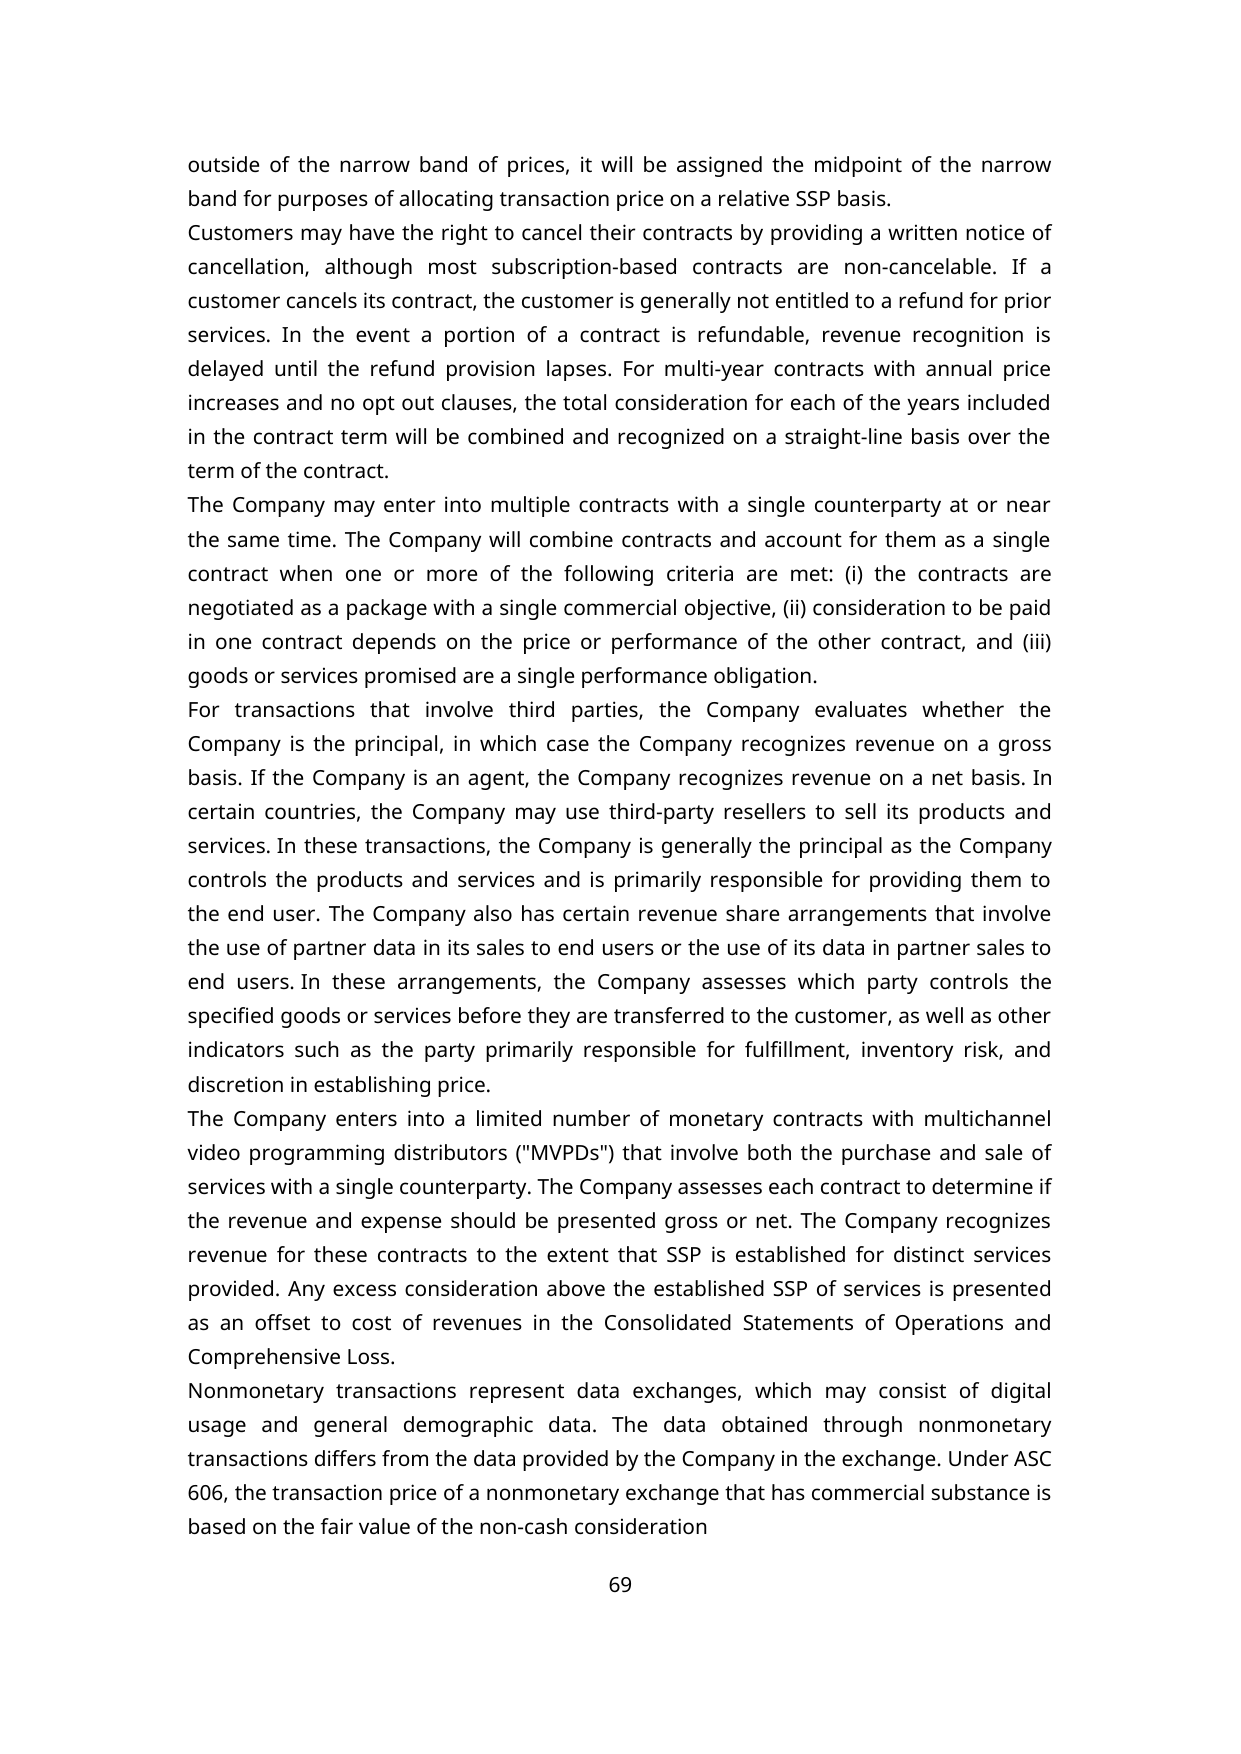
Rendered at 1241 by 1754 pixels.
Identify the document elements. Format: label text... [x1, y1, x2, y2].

text The Company enters into a limited number of monetary contracts with multichannel video programming distributors ("MVPDs") that involve both the purchase and sale of services with a single counterparty. The Company assesses each contract to determine if the revenue and expense should be presented gross or net. The Company recognizes revenue for these contracts to the extent that SSP is established for distinct services provided. Any excess consideration above the established SSP of services is presented as an offset to cost of revenues in the Consolidated Statements of Operations and Comprehensive Loss. [187, 1104, 1053, 1371]
text The Company may enter into multiple contracts with a single counterparty at or near the same time. The Company will combine contracts and account for them as a single contract when one or more of the following criteria are met: (i) the contracts are negotiated as a package with a single commercial objective, (ii) consideration to be paid in one contract depends on the price or performance of the other contract, and (iii) goods or services promised are a single performance obligation. [187, 491, 1053, 689]
text 69 [187, 1571, 1053, 1599]
text For transactions that involve third parties, the Company evaluates whether the Company is the principal, in which case the Company recognizes revenue on a gross basis. If the Company is an agent, the Company recognizes revenue on a net basis. In certain countries, the Company may use third-party resellers to sell its products and services. In these transactions, the Company is generally the principal as the Company controls the products and services and is primarily responsible for providing them to the end user. The Company also has certain revenue share arrangements that involve the use of partner data in its sales to end users or the use of its data in partner sales to end users. In these arrangements, the Company assesses which party controls the specified goods or services before they are transferred to the customer, as well as other indicators such as the party primarily responsible for fulfillment, inventory risk, and discretion in establishing price. [187, 695, 1053, 1098]
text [187, 150, 1053, 212]
text Customers may have the right to cancel their contracts by providing a written notice of cancellation, although most subscription-based contracts are non-cancelable. If a customer cancels its contract, the customer is generally not entitled to a refund for prior services. In the event a portion of a contract is refundable, revenue recognition is delayed until the refund provision lapses. For multi-year contracts with annual price increases and no opt out clauses, the total consideration for each of the years included in the contract term will be combined and recognized on a straight-line basis over the term of the contract. [187, 218, 1053, 485]
text Nonmonetary transactions represent data exchanges, which may consist of digital usage and general demographic data. The data obtained through nonmonetary transactions differs from the data provided by the Company in the exchange. Under ASC 606, the transaction price of a nonmonetary exchange that has commercial substance is based on the fair value of the non-cash consideration [187, 1376, 1053, 1541]
